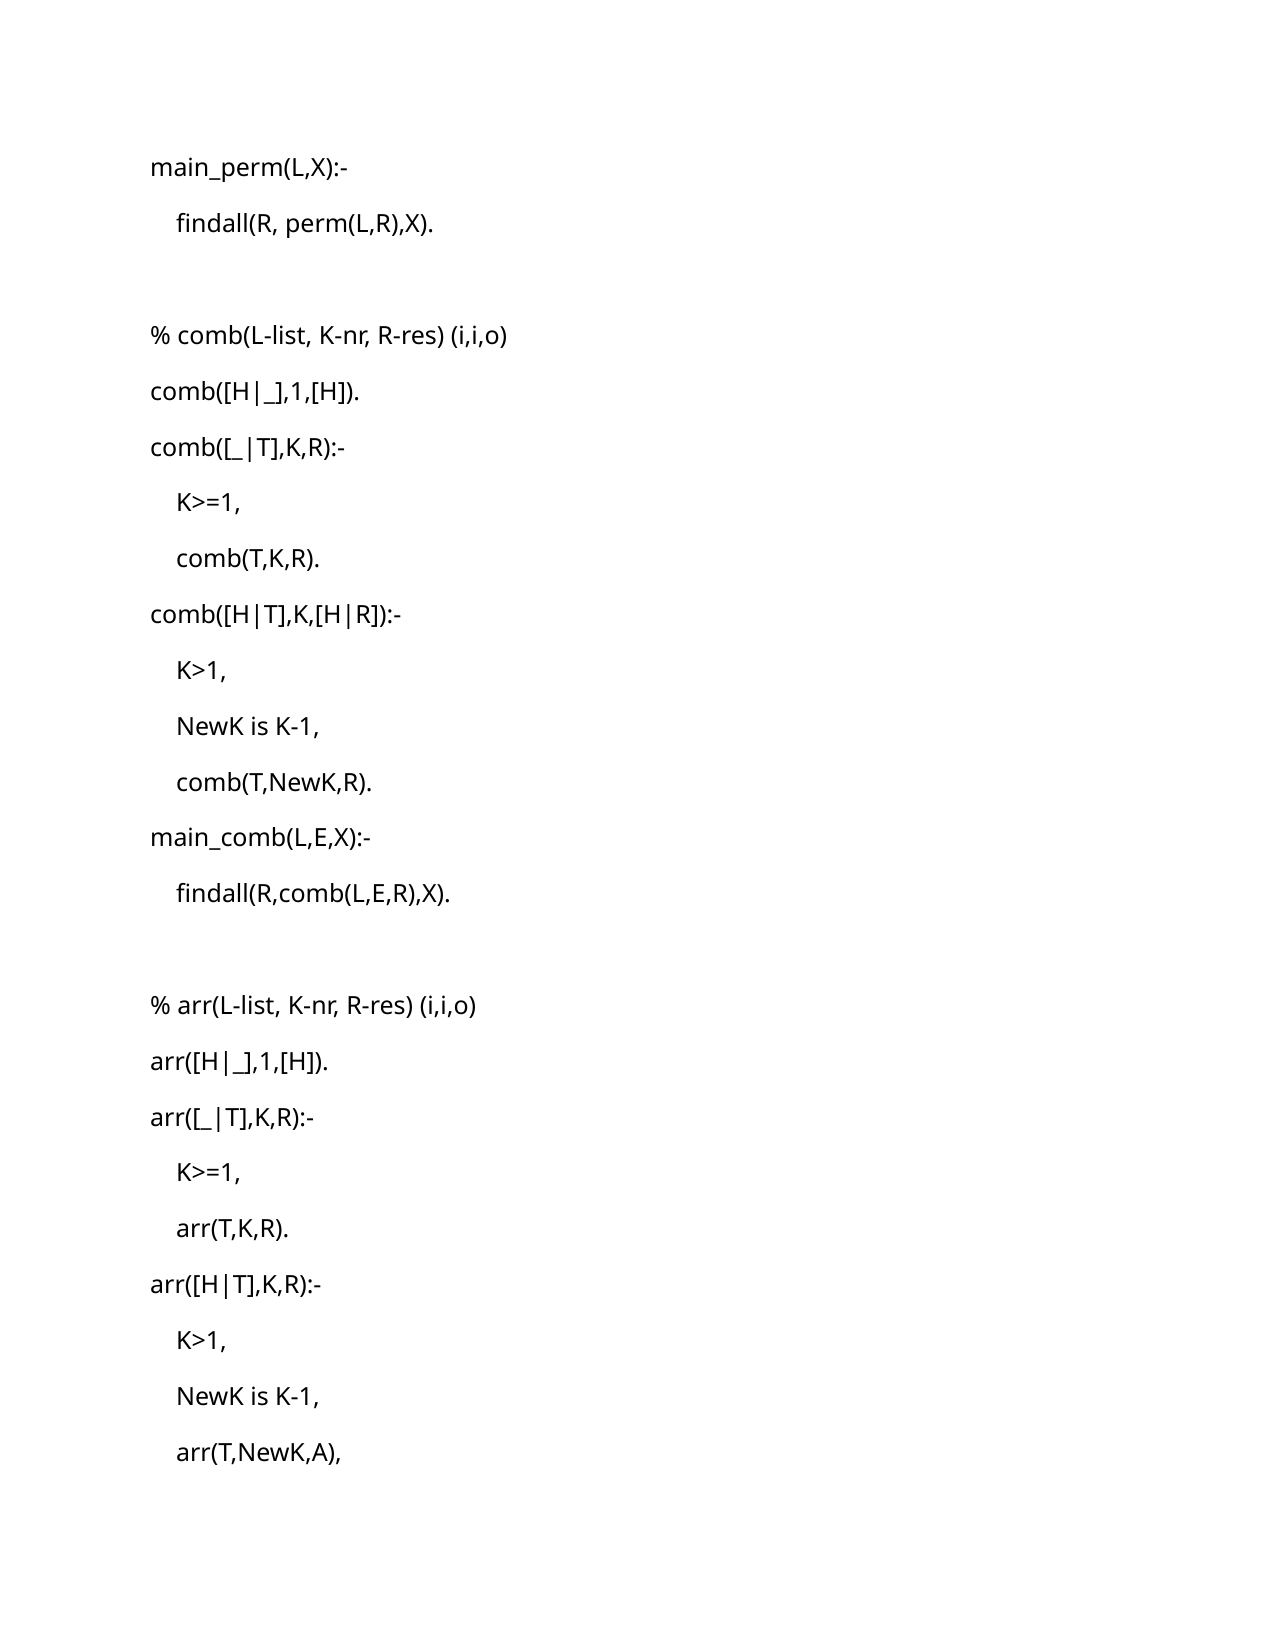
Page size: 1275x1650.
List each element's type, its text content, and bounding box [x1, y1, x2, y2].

text K>1, [150, 652, 1125, 687]
text NewK is K-1, [150, 708, 1125, 742]
text main_perm(L,X):- [150, 150, 1125, 184]
text K>1, [150, 1322, 1125, 1357]
text arr(T,NewK,A), [150, 1434, 1125, 1468]
text arr([H|T],K,R):- [150, 1267, 1125, 1301]
text % arr(L-list, K-nr, R-res) (i,i,o) [150, 987, 1125, 1022]
text findall(R, perm(L,R),X). [150, 206, 1125, 240]
text NewK is K-1, [150, 1378, 1125, 1412]
text comb(T,K,R). [150, 541, 1125, 575]
text findall(R,comb(L,E,R),X). [150, 876, 1125, 910]
text main_comb(L,E,X):- [150, 820, 1125, 854]
text arr(T,K,R). [150, 1211, 1125, 1245]
text comb([_|T],K,R):- [150, 429, 1125, 463]
text comb(T,NewK,R). [150, 764, 1125, 798]
text K>=1, [150, 485, 1125, 519]
text arr([_|T],K,R):- [150, 1099, 1125, 1133]
text % comb(L-list, K-nr, R-res) (i,i,o) [150, 317, 1125, 352]
text K>=1, [150, 1155, 1125, 1189]
text arr([H|_],1,[H]). [150, 1043, 1125, 1077]
text comb([H|T],K,[H|R]):- [150, 597, 1125, 631]
text comb([H|_],1,[H]). [150, 373, 1125, 407]
